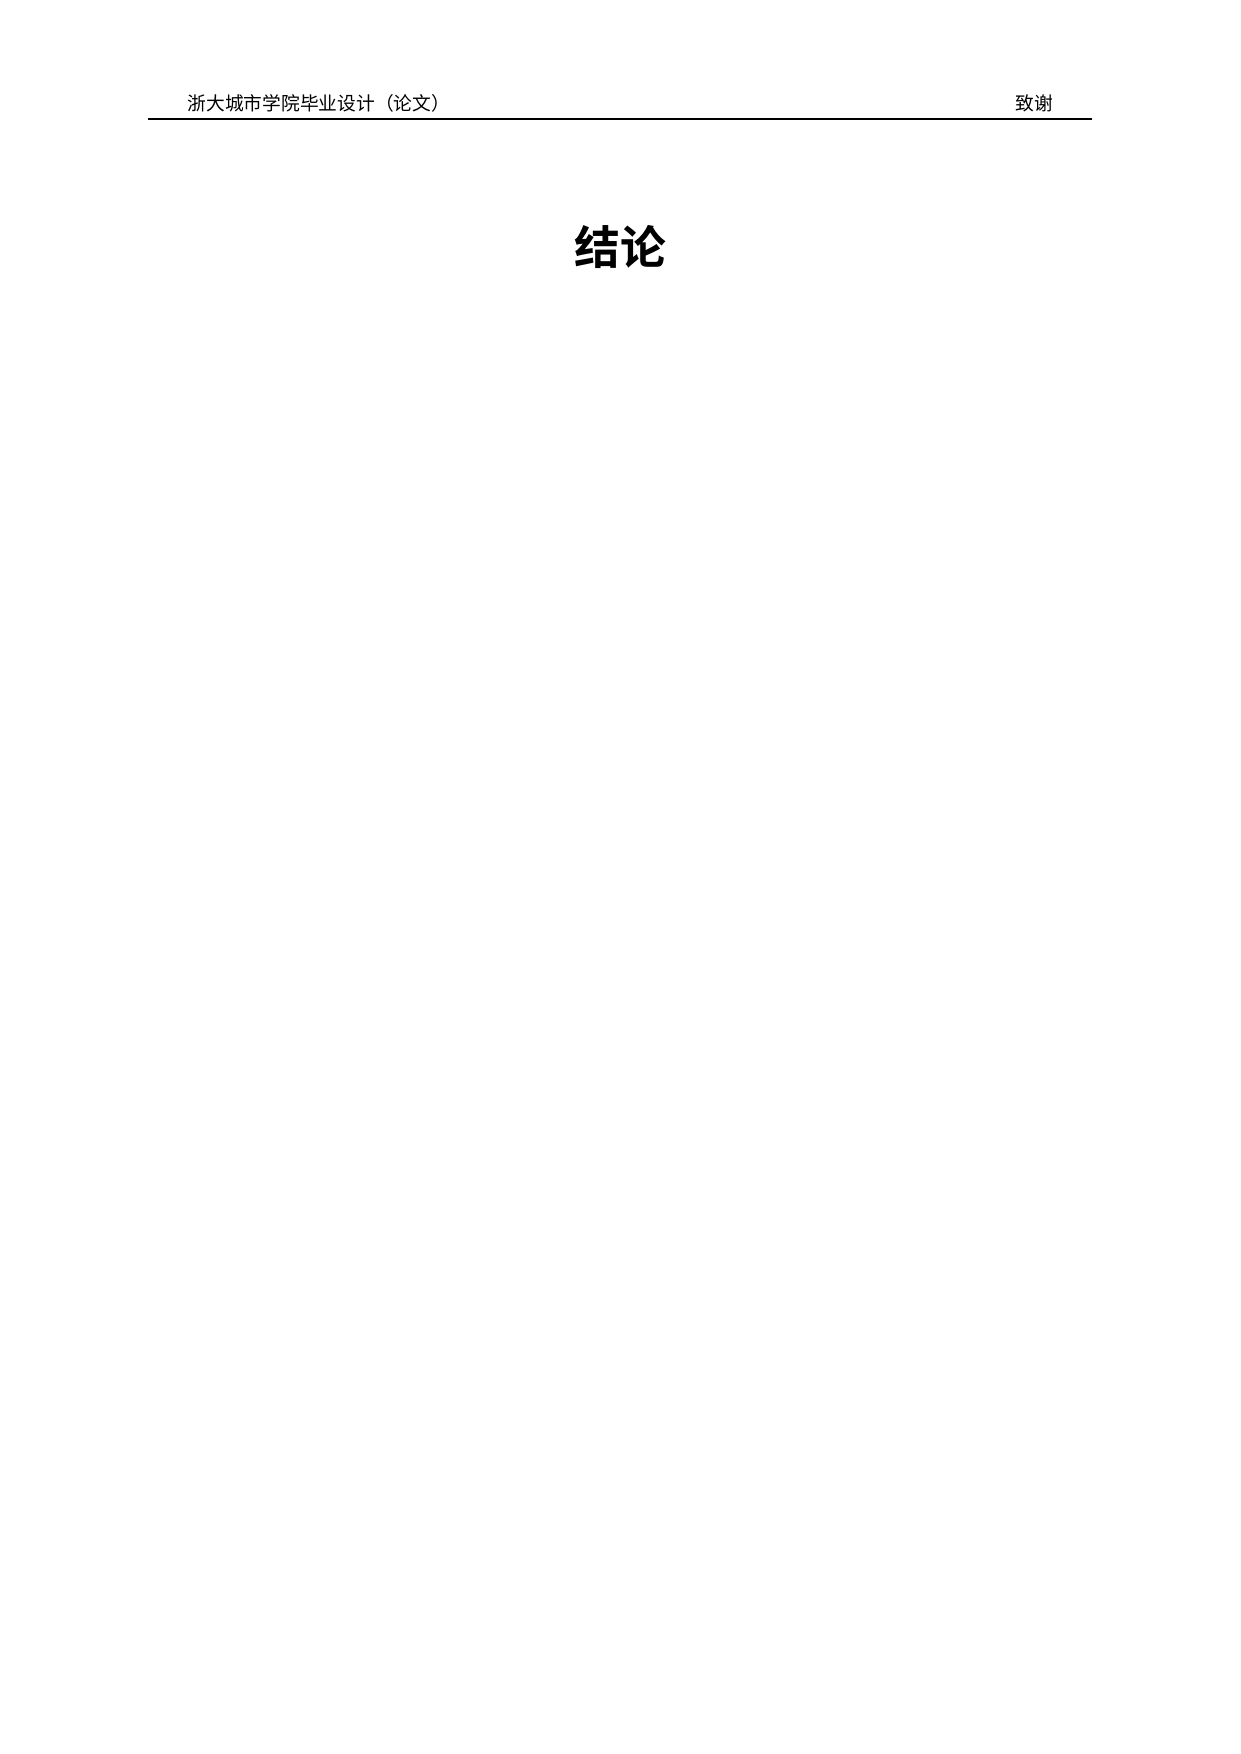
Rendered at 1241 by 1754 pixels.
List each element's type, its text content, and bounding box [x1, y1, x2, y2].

subtitle 结论 [148, 196, 1092, 294]
